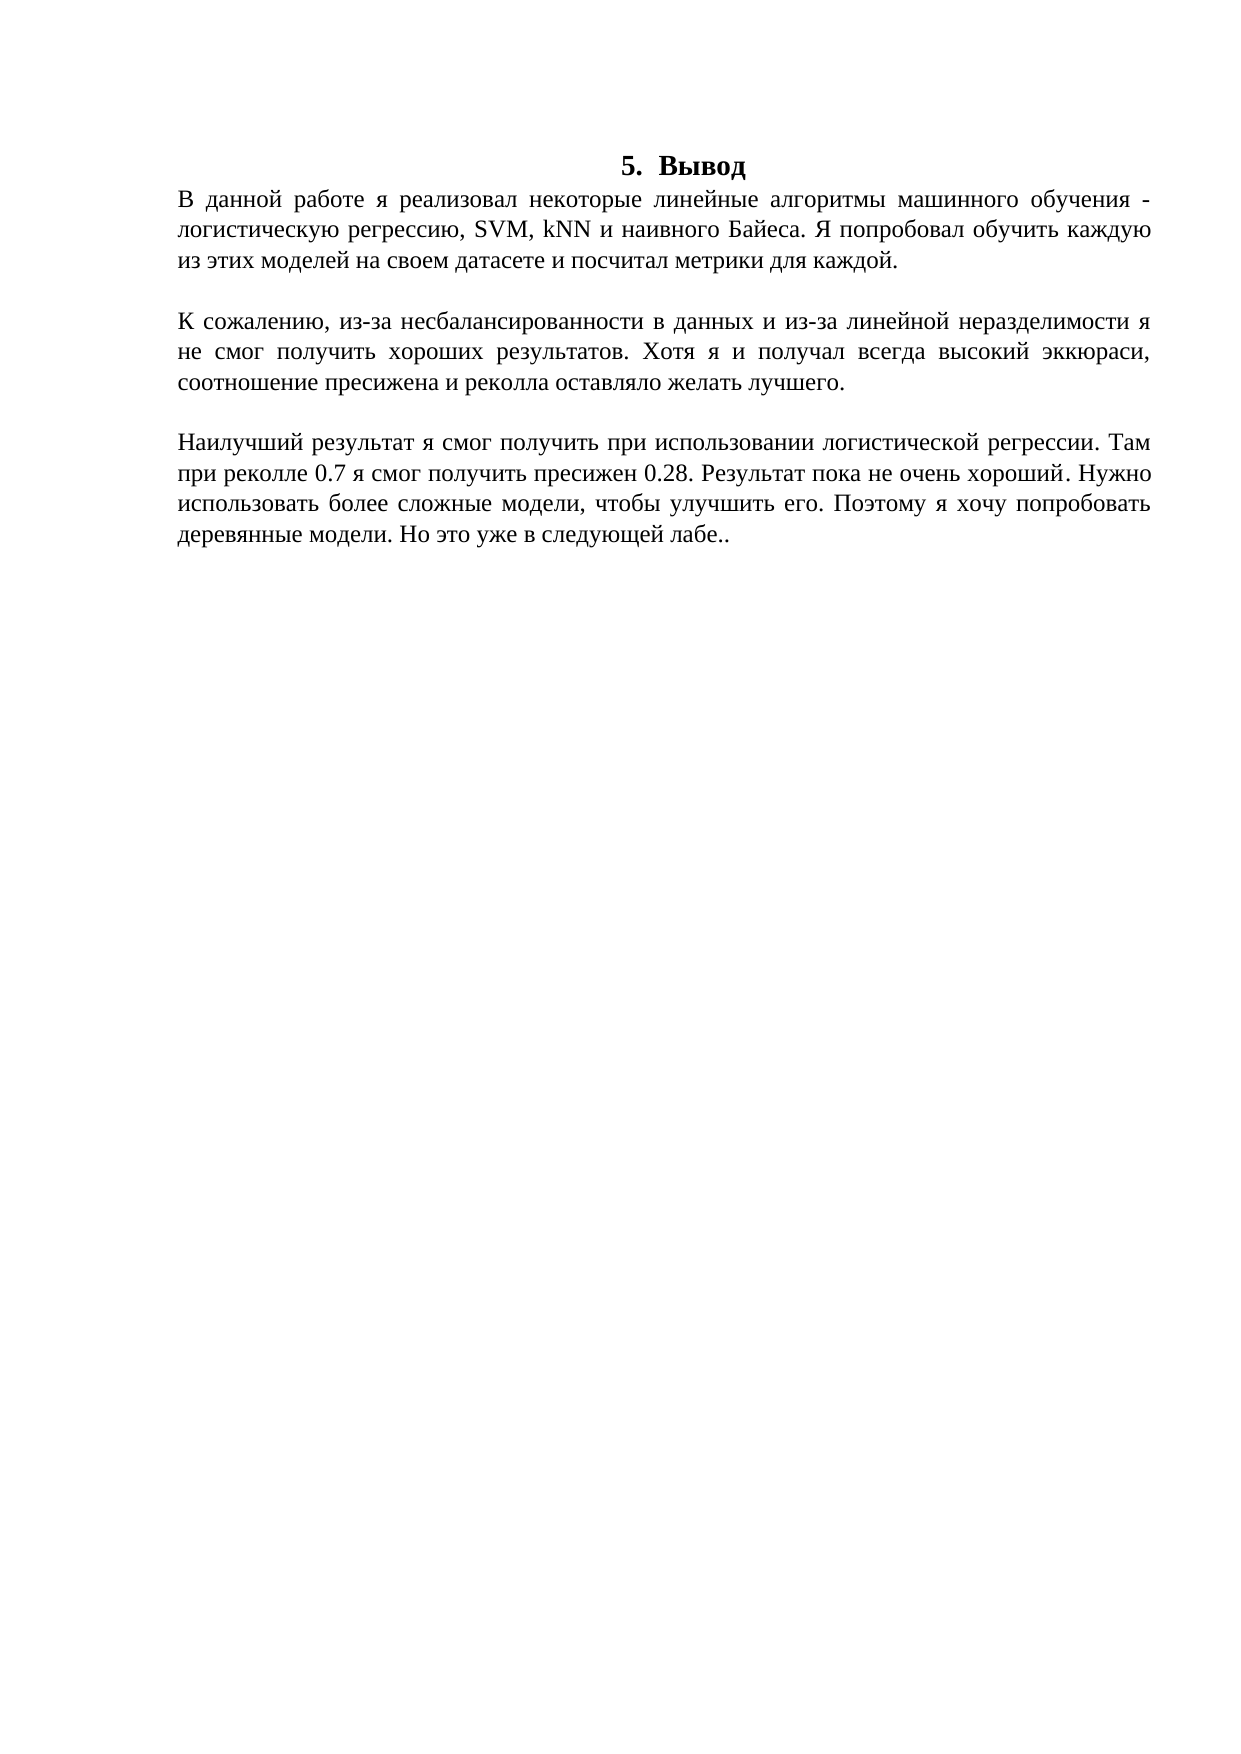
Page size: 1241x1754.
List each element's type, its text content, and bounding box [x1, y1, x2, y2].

text В данной работе я реализовал некоторые линейные алгоритмы машинного обучения - логистическую регрессию, SVM, kNN и наивного Байеса. Я попробовал обучить каждую из этих моделей на своем датасете и посчитал метрики для каждой. [177, 184, 1152, 274]
list Вывод [215, 148, 1152, 182]
text Наилучший результат я смог получить при использовании логистической регрессии. Там при реколле 0.7 я смог получить пресижен 0.28. Результат пока не очень хороший. Нужно использовать более сложные модели, чтобы улучшить его. Поэтому я хочу попробовать деревянные модели. Но это уже в следующей лабе.. [177, 427, 1152, 547]
text К сожалению, из-за несбалансированности в данных и из-за линейной неразделимости я не смог получить хороших результатов. Хотя я и получал всегда высокий эккюраси, соотношение пресижена и реколла оставляло желать лучшего. [177, 306, 1152, 395]
